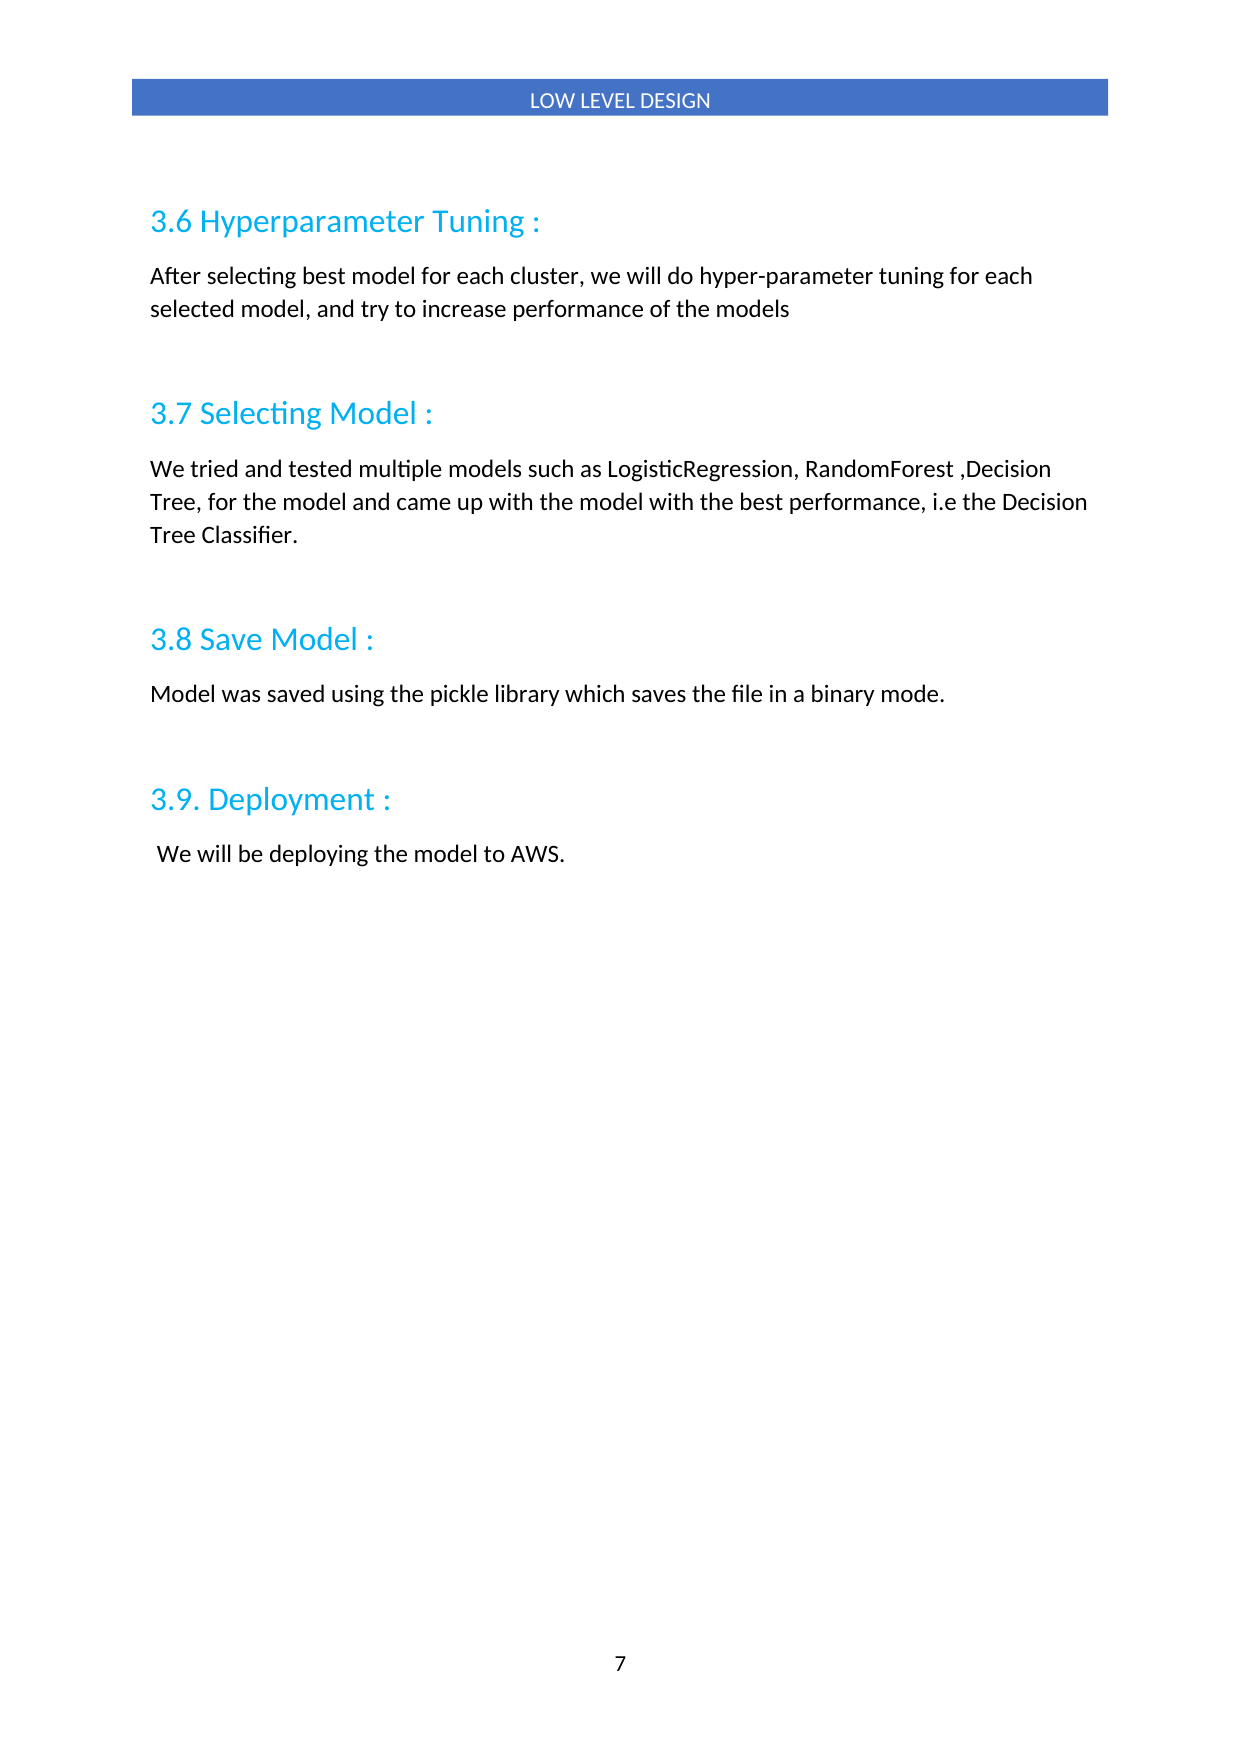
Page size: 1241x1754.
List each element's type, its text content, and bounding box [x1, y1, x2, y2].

text We will be deploying the model to AWS. [150, 838, 1090, 869]
text After selecting best model for each cluster, we will do hyper-parameter tuning for each selected model, and try to increase performance of the models [150, 260, 1090, 324]
text 3.7 Selecting Model : [150, 392, 1090, 433]
text 3.8 Save Model : [150, 618, 1090, 659]
text Model was saved using the pickle library which saves the file in a binary mode. [150, 678, 1090, 709]
text 3.6 Hyperparameter Tuning : [150, 199, 1090, 240]
text We tried and tested multiple models such as LogisticRegression, RandomForest ,Decision Tree, for the model and came up with the model with the best performance, i.e the Decision Tree Classifier. [150, 453, 1090, 549]
text 3.9. Deployment : [150, 778, 1090, 818]
